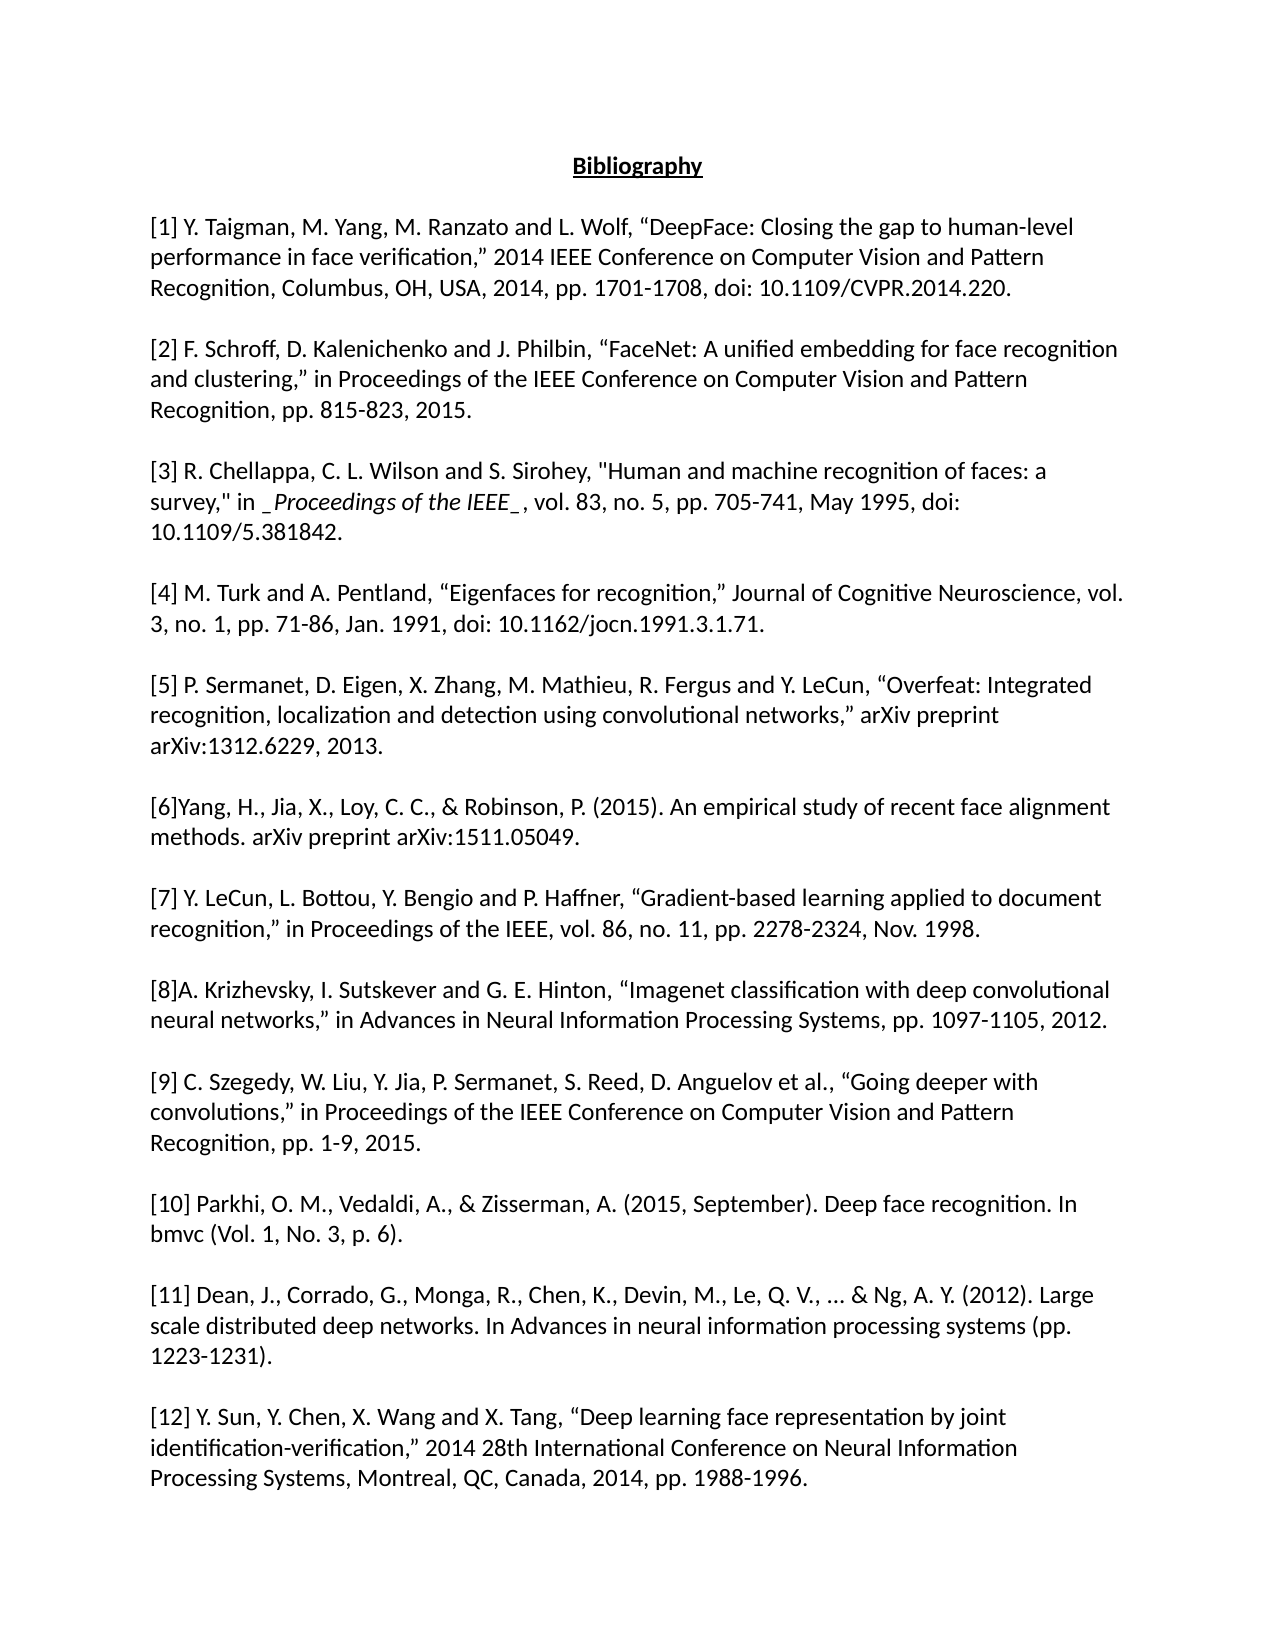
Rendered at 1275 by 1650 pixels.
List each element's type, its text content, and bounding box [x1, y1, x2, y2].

text [1] Y. Taigman, M. Yang, M. Ranzato and L. Wolf, “DeepFace: Closing the gap to human-level performance in face verification,” 2014 IEEE Conference on Computer Vision and Pattern Recognition, Columbus, OH, USA, 2014, pp. 1701-1708, doi: 10.1109/CVPR.2014.220. [150, 211, 1125, 303]
text [4] M. Turk and A. Pentland, “Eigenfaces for recognition,” Journal of Cognitive Neuroscience, vol. 3, no. 1, pp. 71-86, Jan. 1991, doi: 10.1162/jocn.1991.3.1.71. [150, 577, 1125, 638]
text [11] Dean, J., Corrado, G., Monga, R., Chen, K., Devin, M., Le, Q. V., ... & Ng, A. Y. (2012). Large scale distributed deep networks. In Advances in neural information processing systems (pp. 1223-1231). [150, 1279, 1125, 1371]
text [3] R. Chellappa, C. L. Wilson and S. Sirohey, "Human and machine recognition of faces: a survey," in _Proceedings of the IEEE_, vol. 83, no. 5, pp. 705-741, May 1995, doi: 10.1109/5.381842. [150, 455, 1125, 547]
text [7] Y. LeCun, L. Bottou, Y. Bengio and P. Haffner, “Gradient-based learning applied to document recognition,” in Proceedings of the IEEE, vol. 86, no. 11, pp. 2278-2324, Nov. 1998. [150, 882, 1125, 943]
text Bibliography [150, 150, 1125, 181]
text [10] Parkhi, O. M., Vedaldi, A., & Zisserman, A. (2015, September). Deep face recognition. In bmvc (Vol. 1, No. 3, p. 6). [150, 1188, 1125, 1249]
text [9] C. Szegedy, W. Liu, Y. Jia, P. Sermanet, S. Reed, D. Anguelov et al., “Going deeper with convolutions,” in Proceedings of the IEEE Conference on Computer Vision and Pattern Recognition, pp. 1-9, 2015. [150, 1066, 1125, 1157]
text [6]Yang, H., Jia, X., Loy, C. C., & Robinson, P. (2015). An empirical study of recent face alignment methods. arXiv preprint arXiv:1511.05049. [150, 791, 1125, 852]
text [5] P. Sermanet, D. Eigen, X. Zhang, M. Mathieu, R. Fergus and Y. LeCun, “Overfeat: Integrated recognition, localization and detection using convolutional networks,” arXiv preprint arXiv:1312.6229, 2013. [150, 669, 1125, 760]
text [2] F. Schroff, D. Kalenichenko and J. Philbin, “FaceNet: A unified embedding for face recognition and clustering,” in Proceedings of the IEEE Conference on Computer Vision and Pattern Recognition, pp. 815-823, 2015. [150, 333, 1125, 425]
text [12] Y. Sun, Y. Chen, X. Wang and X. Tang, “Deep learning face representation by joint identification-verification,” 2014 28th International Conference on Neural Information Processing Systems, Montreal, QC, Canada, 2014, pp. 1988-1996. [150, 1401, 1125, 1493]
text [8]A. Krizhevsky, I. Sutskever and G. E. Hinton, “Imagenet classification with deep convolutional neural networks,” in Advances in Neural Information Processing Systems, pp. 1097-1105, 2012. [150, 974, 1125, 1035]
